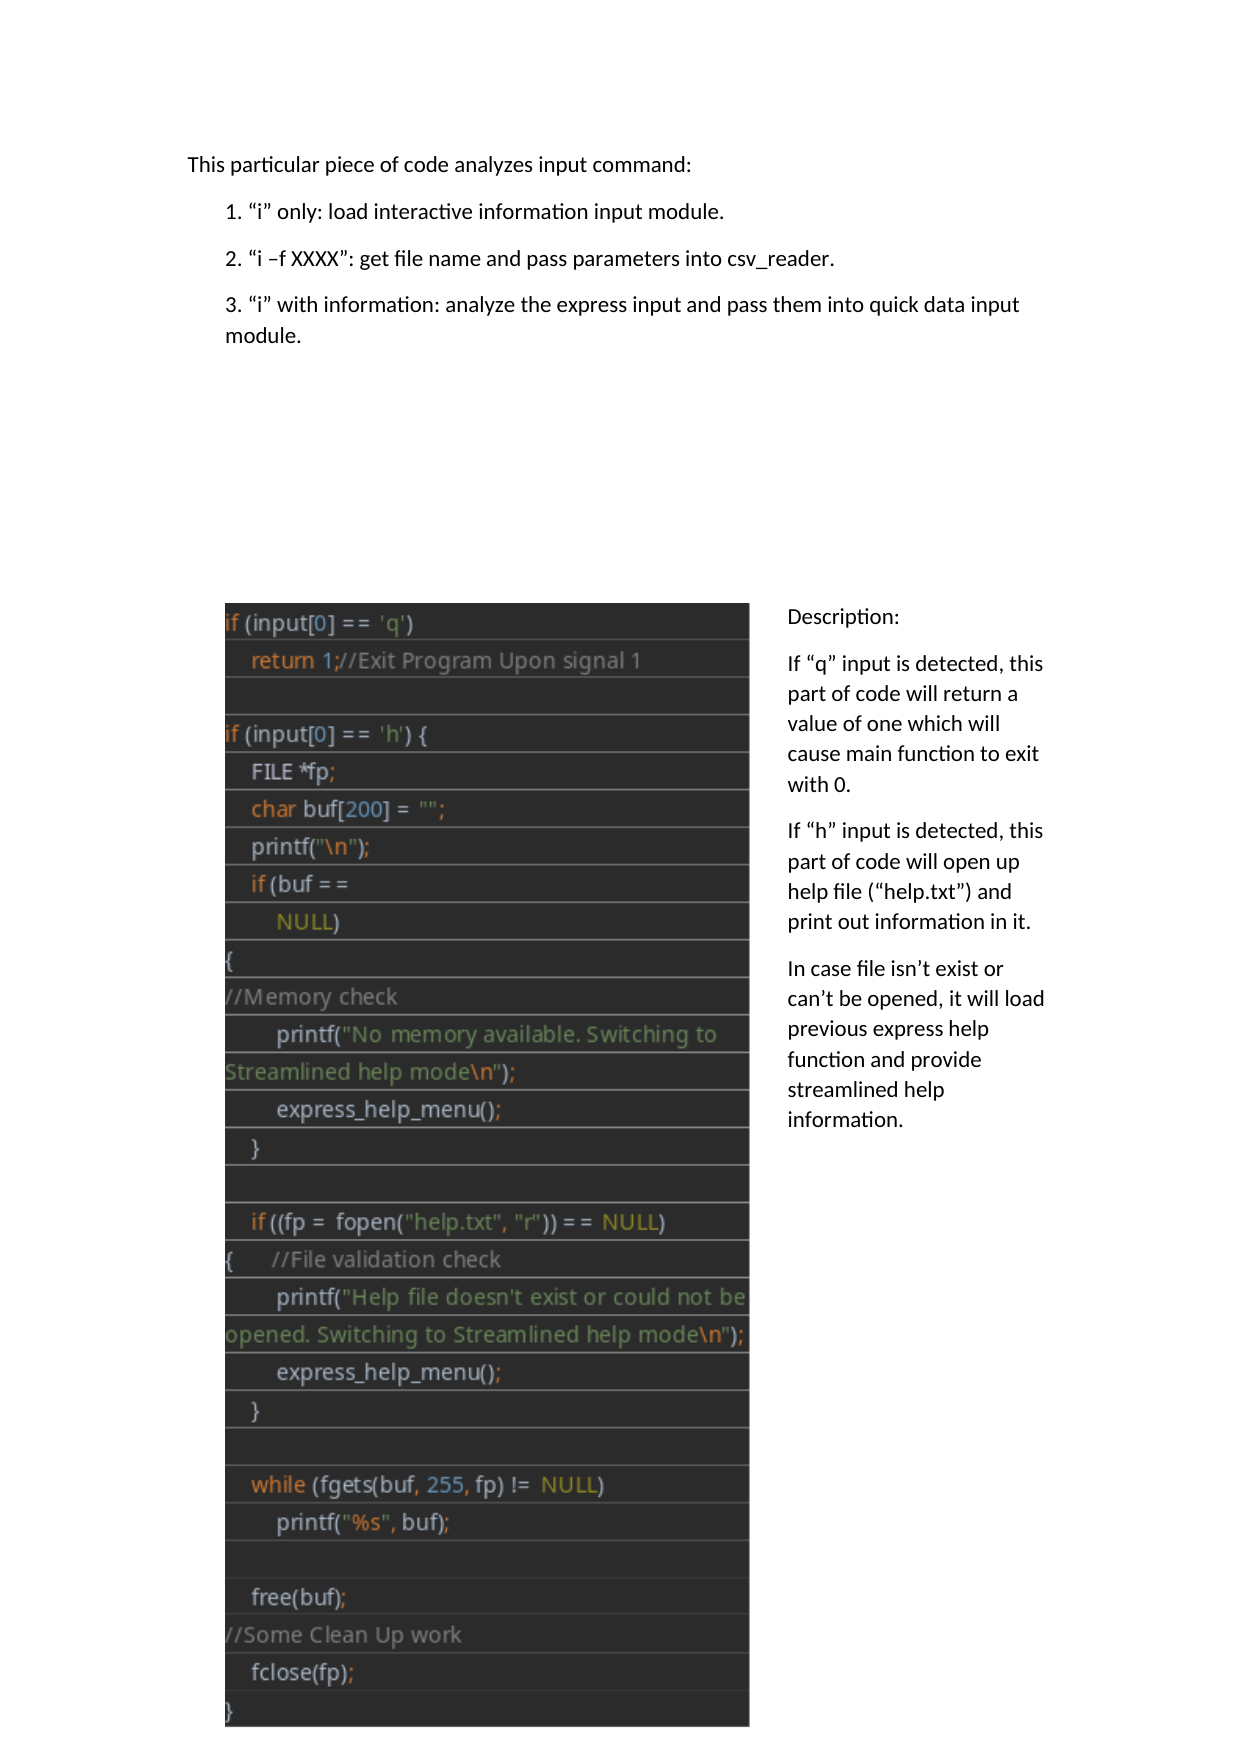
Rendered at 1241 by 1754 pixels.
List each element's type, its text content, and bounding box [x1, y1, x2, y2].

text If “q” input is detected, this part of code will return a value of one which will cause main function to exit with 0. [750, 649, 1053, 798]
text 2. “i –f XXXX”: get file name and pass parameters into csv_reader. [225, 244, 1053, 272]
text 3. “i” with information: analyze the express input and pass them into quick data input module. [225, 291, 1053, 349]
text Description: [225, 602, 1053, 630]
text In case file isn’t exist or can’t be opened, it will load previous express help function and provide streamlined help information. [750, 954, 1053, 1133]
text If “h” input is detected, this part of code will open up help file (“help.txt”) and print out information in it. [750, 817, 1053, 935]
text 1. “i” only: load interactive information input module. [225, 197, 1053, 225]
text This particular piece of code analyzes input command: [187, 150, 1053, 178]
